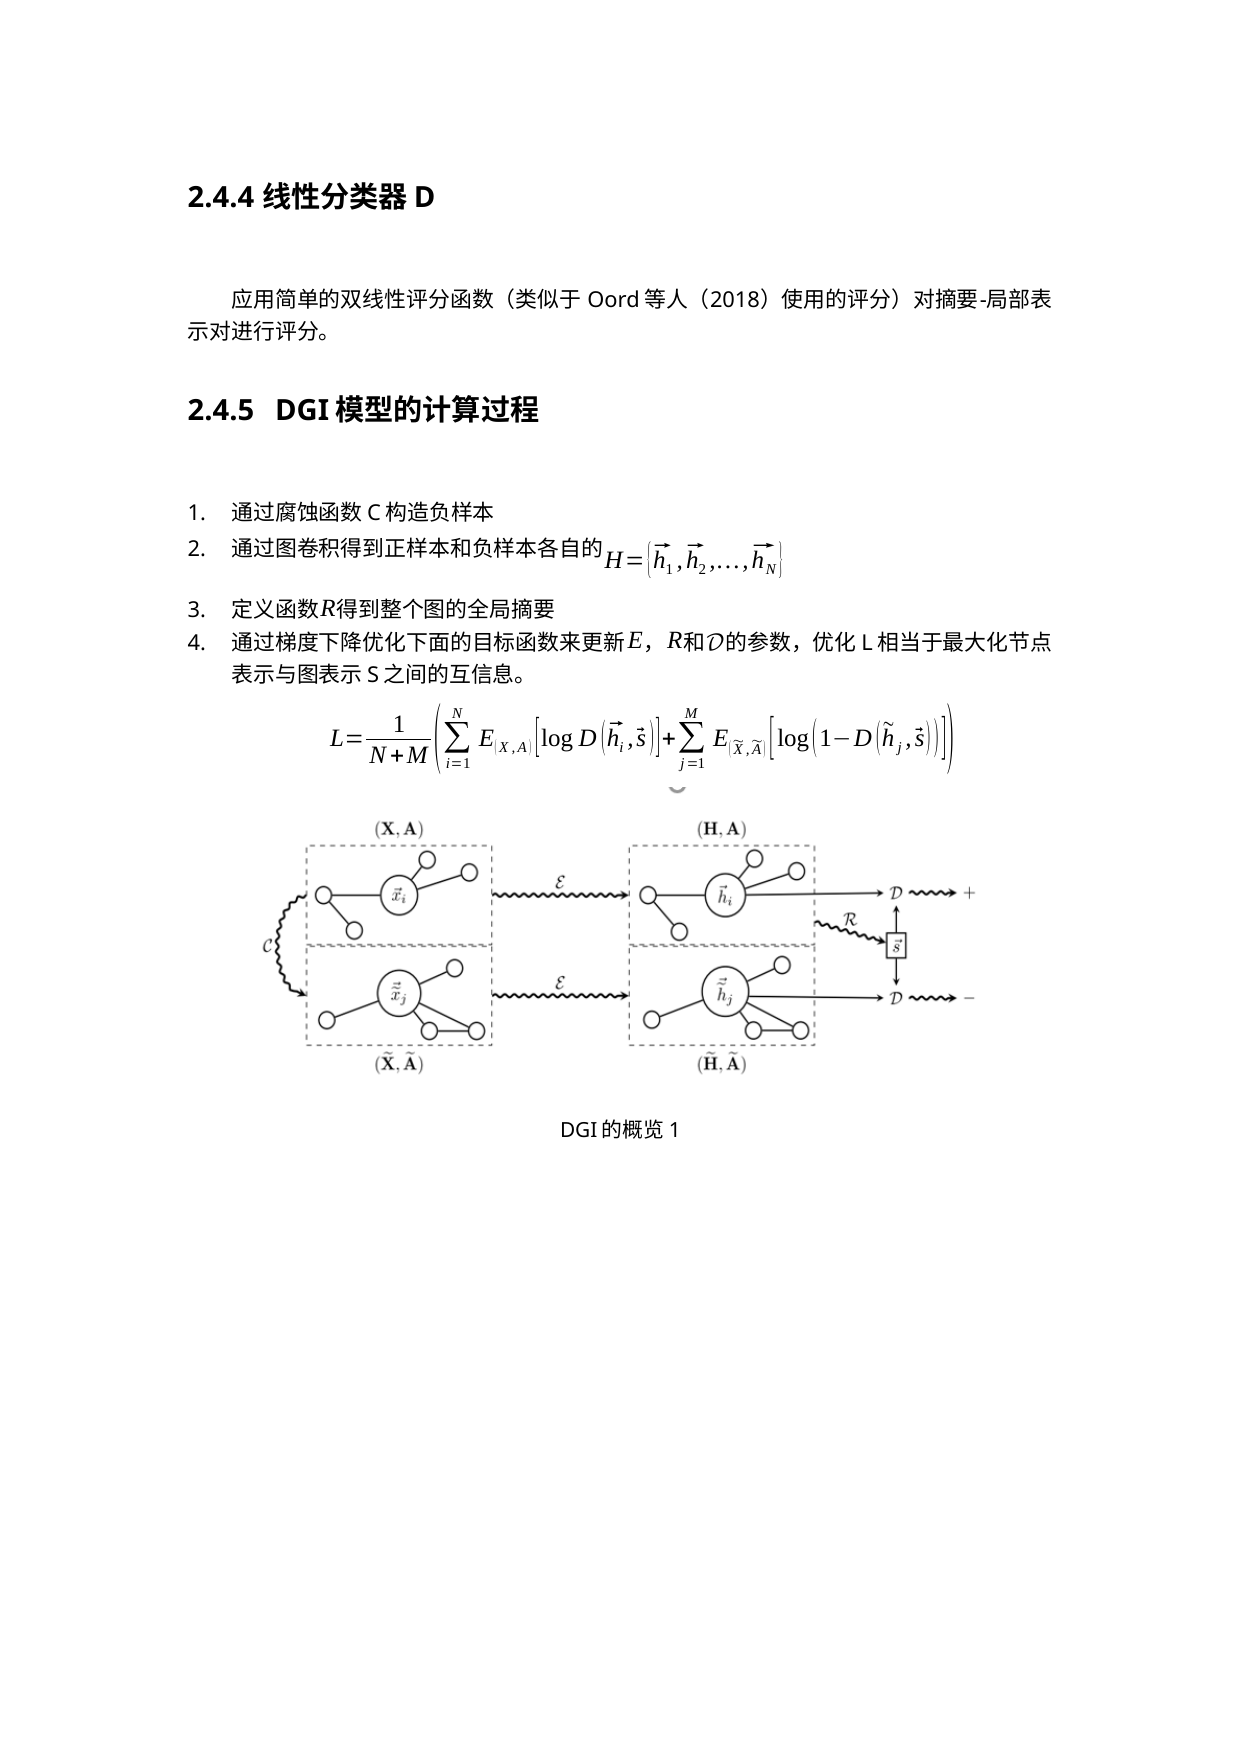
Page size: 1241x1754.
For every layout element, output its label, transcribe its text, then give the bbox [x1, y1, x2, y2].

list 定义函数得到整个图的全局摘要 [187, 592, 1053, 625]
subtitle 2.4.5 DGI模型的计算过程 [187, 375, 1053, 440]
text 应用简单的双线性评分函数（类似于Oord等人（2018）使用的评分）对摘要-局部表示对进行评分。 [187, 281, 1053, 346]
subtitle 2.4.4 线性分类器D [187, 162, 1053, 227]
list 通过腐蚀函数C构造负样本 [187, 495, 1053, 527]
picture [247, 787, 993, 1089]
list 通过图卷积得到正样本和负样本各自的 [187, 527, 1053, 592]
text DGI的概览 1 [187, 1112, 1053, 1145]
list 通过梯度下降优化下面的目标函数来更新，和𝒟的参数，优化L相当于最大化节点表示与图表示S之间的互信息。 [187, 625, 1053, 690]
